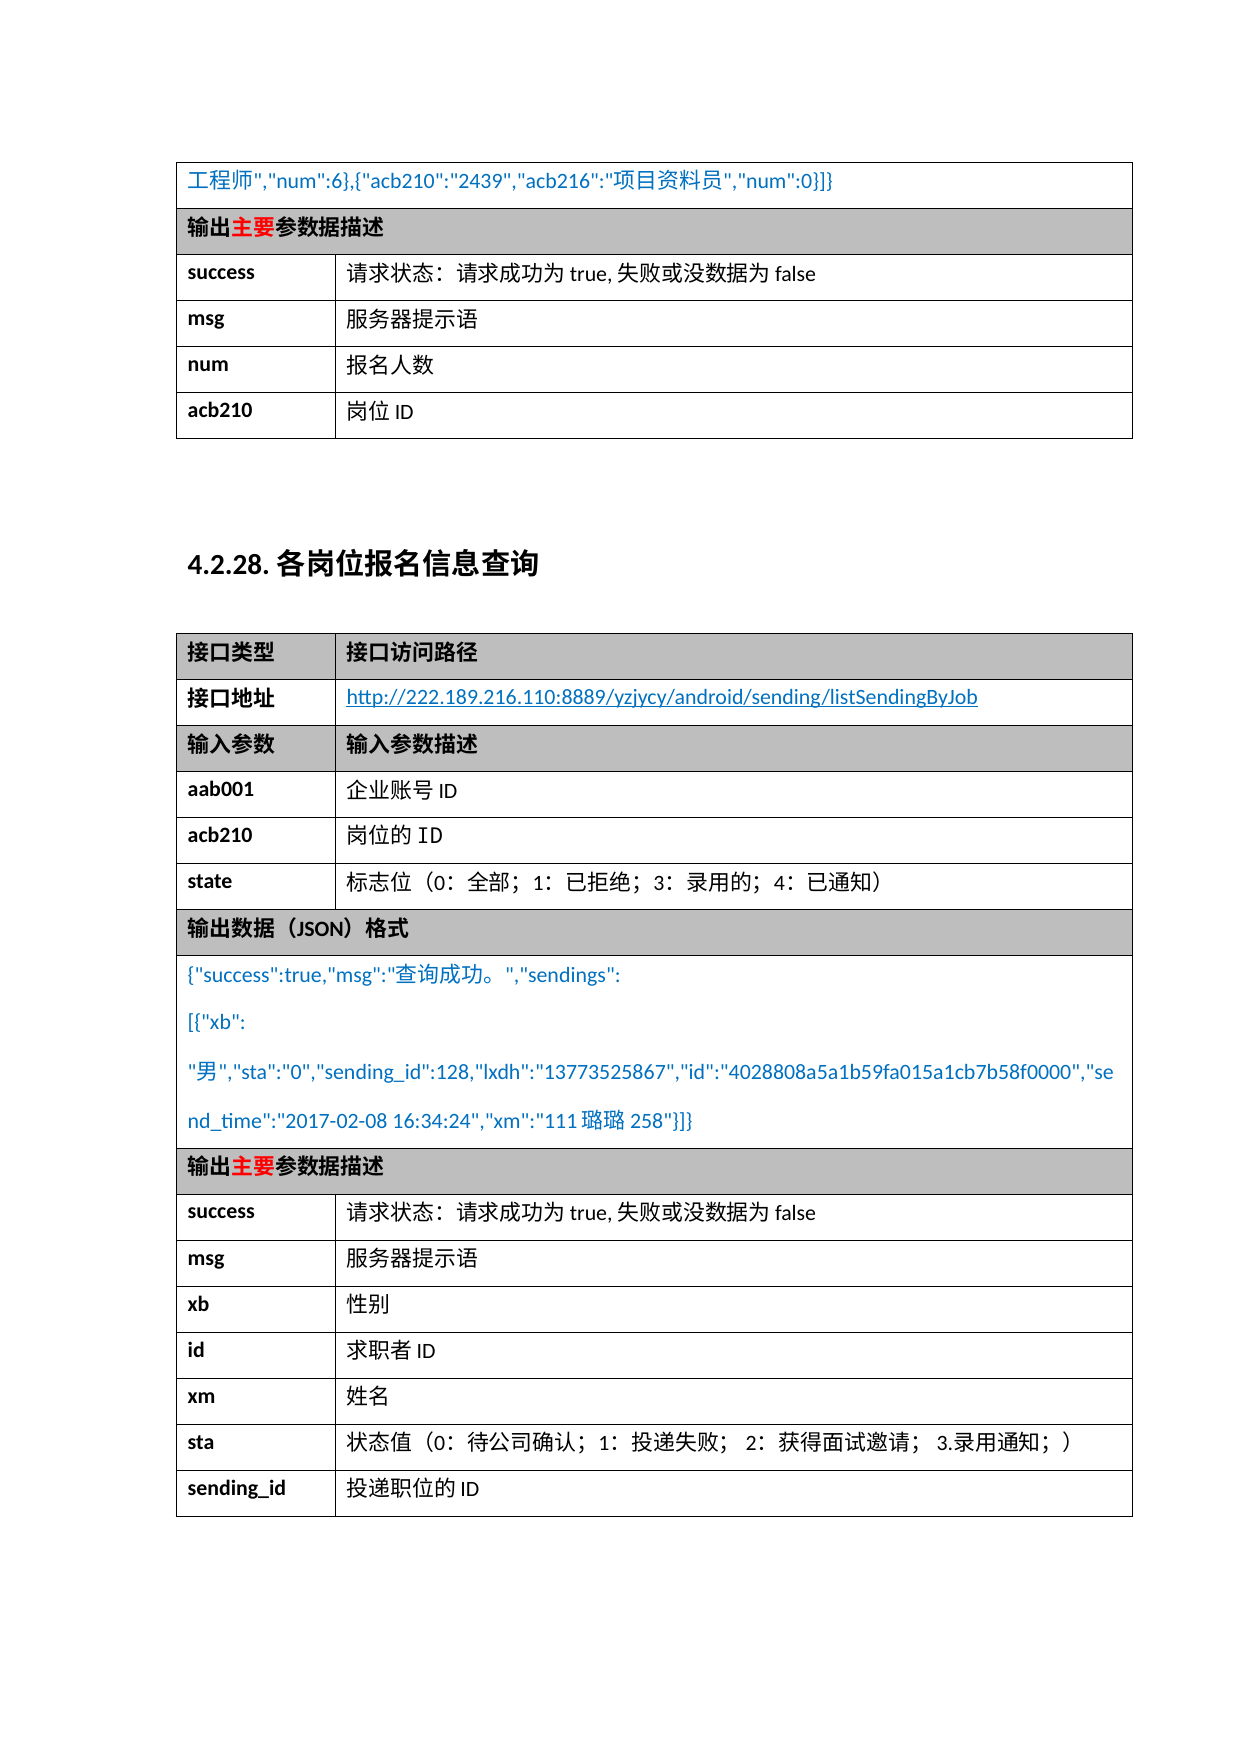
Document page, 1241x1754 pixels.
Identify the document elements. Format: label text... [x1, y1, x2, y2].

table_cell 姓名 [336, 1379, 1132, 1424]
table_header 接口访问路径 [336, 634, 1132, 679]
table_cell 输出主要参数据描述 [177, 209, 1132, 254]
table_cell xm [177, 1379, 335, 1424]
table_cell sta [177, 1425, 335, 1470]
subtitle 4.2.28. 各岗位报名信息查询 [187, 529, 1053, 594]
table_cell 接口地址 [177, 680, 335, 725]
table_cell 企业账号ID [336, 772, 1132, 817]
table_cell num [177, 347, 335, 392]
table_cell 求职者ID [336, 1333, 1132, 1378]
table_cell 输出主要参数据描述 [177, 1149, 1132, 1194]
table_cell 请求状态：请求成功为true, 失败或没数据为false [336, 1195, 1132, 1240]
table_cell acb210 [177, 818, 335, 863]
table_cell success [177, 255, 335, 300]
table_cell 输入参数描述 [336, 726, 1132, 771]
table_cell 服务器提示语 [336, 301, 1132, 346]
table_cell 报名人数 [336, 347, 1132, 392]
table_cell 性别 [336, 1287, 1132, 1332]
table_cell 岗位的ID [336, 818, 1132, 863]
table_cell xb [177, 1287, 335, 1332]
table_header 接口类型 [177, 634, 335, 679]
table_cell msg [177, 1241, 335, 1286]
table_cell 标志位（0：全部；1：已拒绝；3：录用的；4：已通知） [336, 864, 1132, 909]
table_cell msg [177, 301, 335, 346]
table_cell sending_id [177, 1471, 335, 1516]
table_cell 输出数据（JSON）格式 [177, 910, 1132, 955]
table_cell success [177, 1195, 335, 1240]
table_cell 服务器提示语 [336, 1241, 1132, 1286]
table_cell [177, 163, 1132, 208]
table_cell 岗位ID [336, 393, 1132, 438]
table_cell id [177, 1333, 335, 1378]
table_cell 状态值（0：待公司确认；1：投递失败； 2：获得面试邀请； 3.录用通知；） [336, 1425, 1132, 1470]
table_cell acb210 [177, 393, 335, 438]
table_cell 请求状态：请求成功为true, 失败或没数据为false [336, 255, 1132, 300]
table_cell state [177, 864, 335, 909]
table_cell http://222.189.216.110:8889/yzjycy/android/sending/listSendingByJob [336, 680, 1132, 725]
table_cell aab001 [177, 772, 335, 817]
table_cell {"success":true,"msg":"查询成功。","sendings":[{"xb":"男","sta":"0","sending_id":128,"lxdh":"13773525867","id":"4028808a5a1b59fa015a1cb7b58f0000","send_time":"2017-02-08 16:34:24","xm":"111璐璐258"}]} [177, 956, 1132, 1148]
table_cell 输入参数 [177, 726, 335, 771]
table_cell 投递职位的ID [336, 1471, 1132, 1516]
